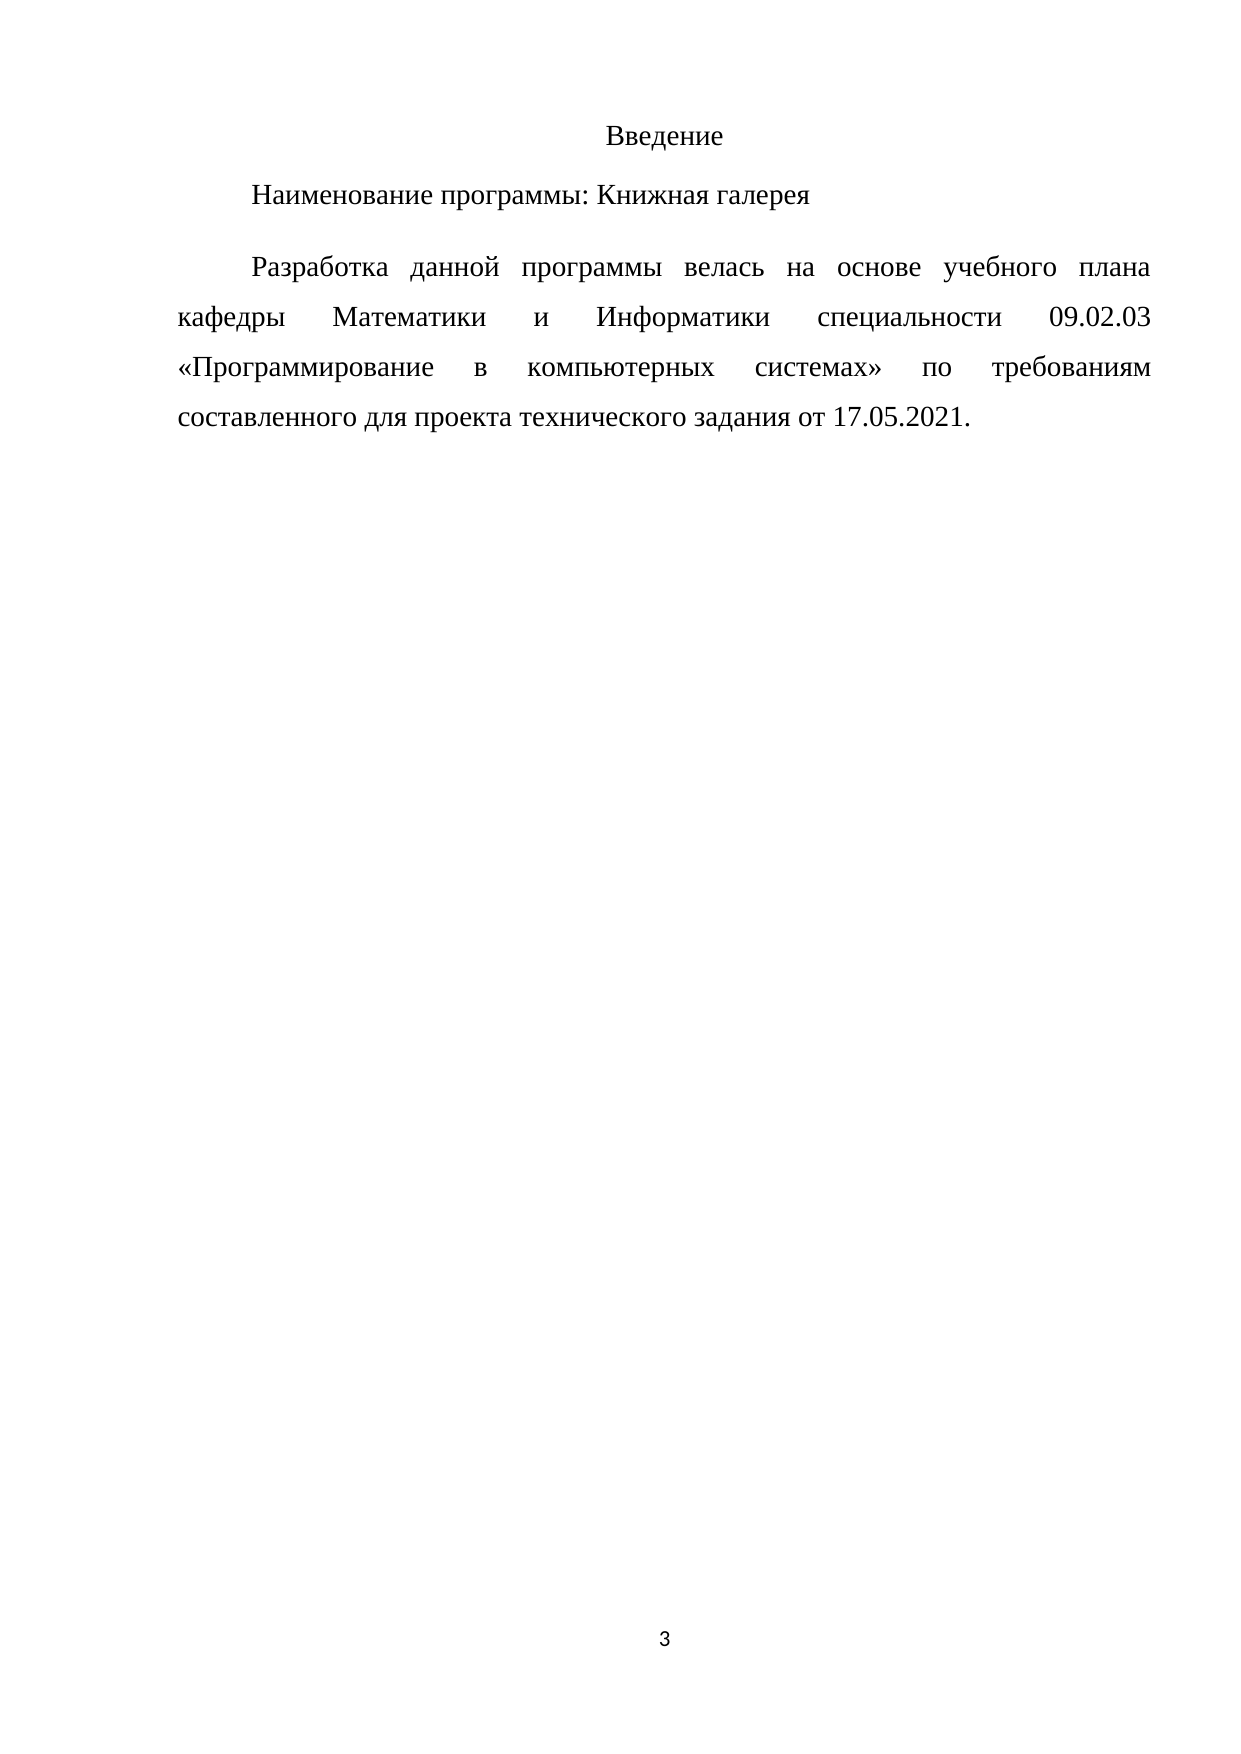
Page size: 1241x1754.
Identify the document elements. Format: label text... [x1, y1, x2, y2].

text Наименование программы: Книжная галерея [177, 177, 1152, 211]
text Введение [177, 118, 1152, 152]
text Разработка данной программы велась на основе учебного плана кафедры Математики и Информатики специальности 09.02.03 «Программирование в компьютерных системах» по требованиям составленного для проекта технического задания от 17.05.2021. [177, 249, 1152, 433]
